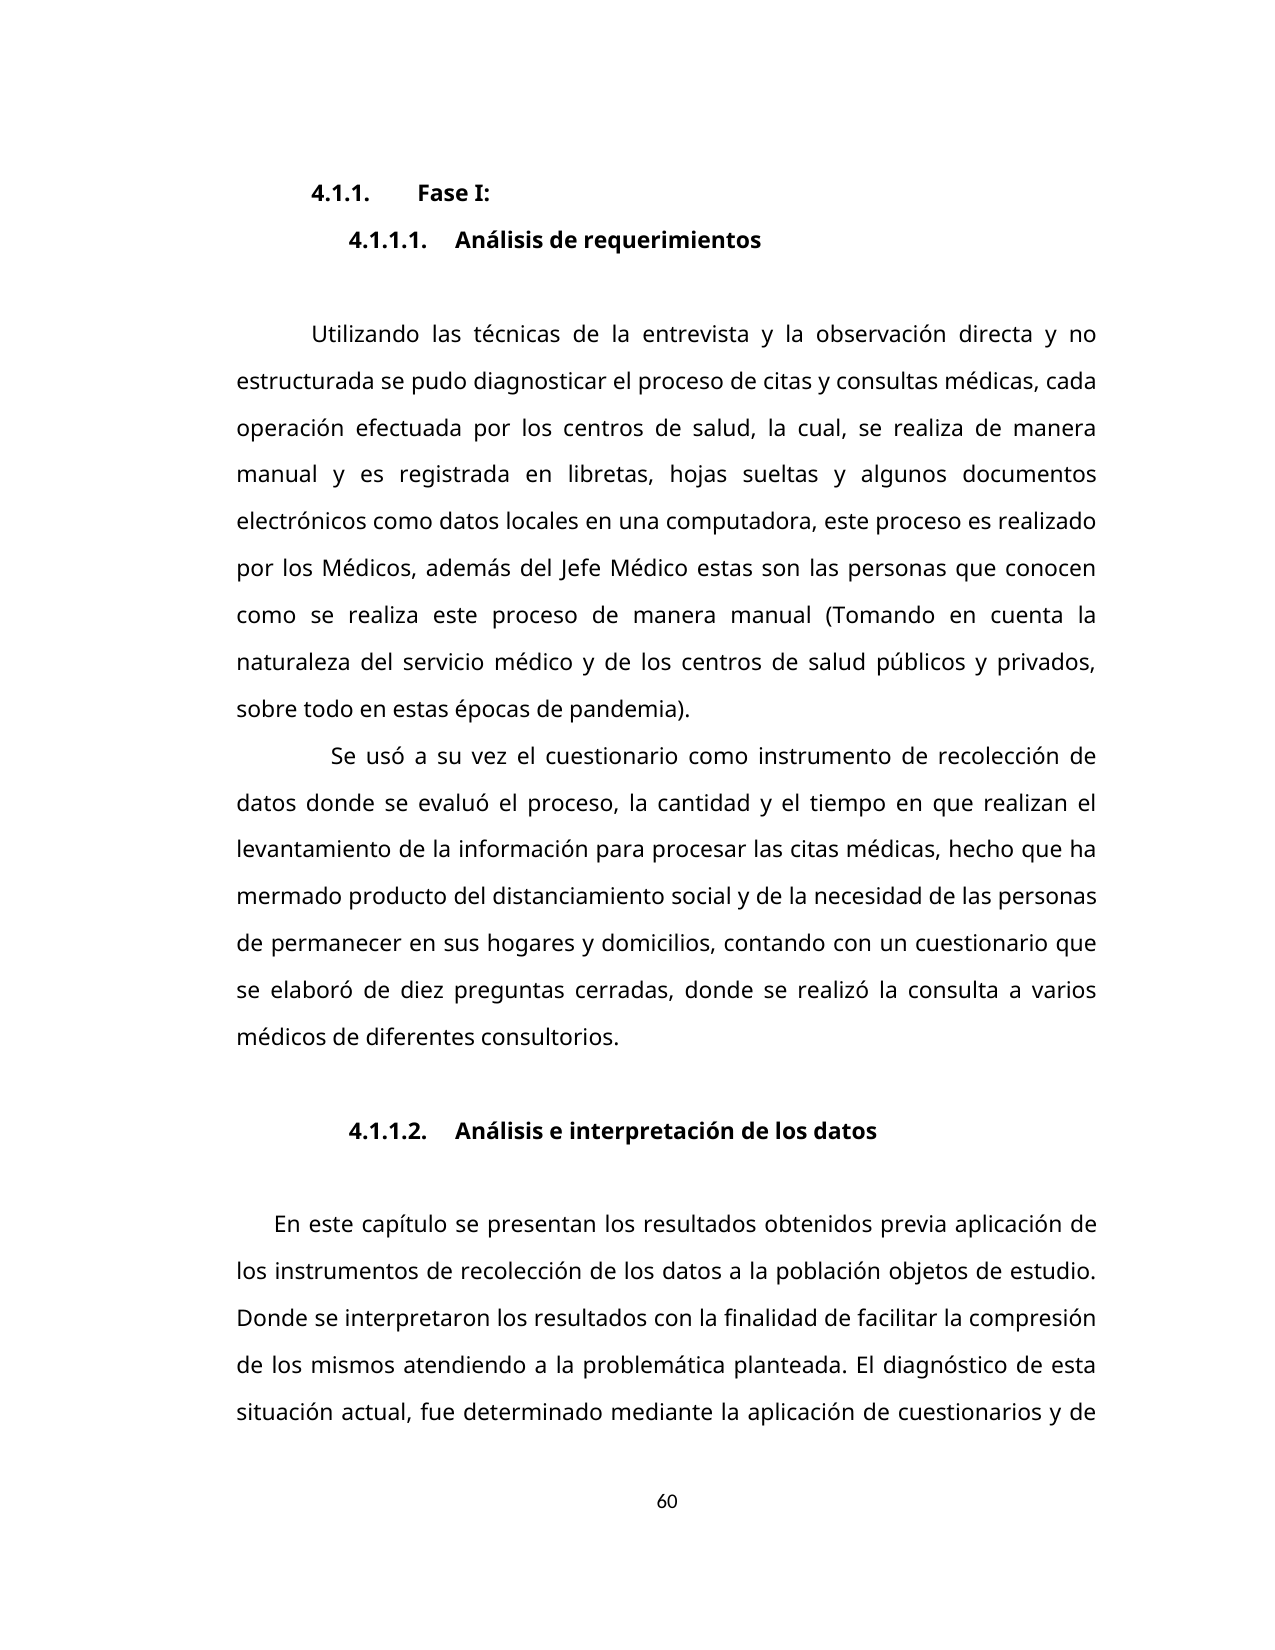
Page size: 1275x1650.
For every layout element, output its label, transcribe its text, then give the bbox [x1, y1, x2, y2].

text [236, 1208, 1098, 1427]
list Análisis e interpretación de los datos [349, 1115, 1098, 1146]
list Fase I: [311, 177, 1098, 208]
text Se usó a su vez el cuestionario como instrumento de recolección de datos donde se evaluó el proceso, la cantidad y el tiempo en que realizan el levantamiento de la información para procesar las citas médicas, hecho que ha mermado producto del distanciamiento social y de la necesidad de las personas de permanecer en sus hogares y domicilios, contando con un cuestionario que se elaboró de diez preguntas cerradas, donde se realizó la consulta a varios médicos de diferentes consultorios. [236, 740, 1098, 1052]
list Análisis de requerimientos [349, 224, 1098, 255]
text Utilizando las técnicas de la entrevista y la observación directa y no estructurada se pudo diagnosticar el proceso de citas y consultas médicas, cada operación efectuada por los centros de salud, la cual, se realiza de manera manual y es registrada en libretas, hojas sueltas y algunos documentos electrónicos como datos locales en una computadora, este proceso es realizado por los Médicos, además del Jefe Médico estas son las personas que conocen como se realiza este proceso de manera manual (Tomando en cuenta la naturaleza del servicio médico y de los centros de salud públicos y privados, sobre todo en estas épocas de pandemia). [236, 318, 1098, 724]
